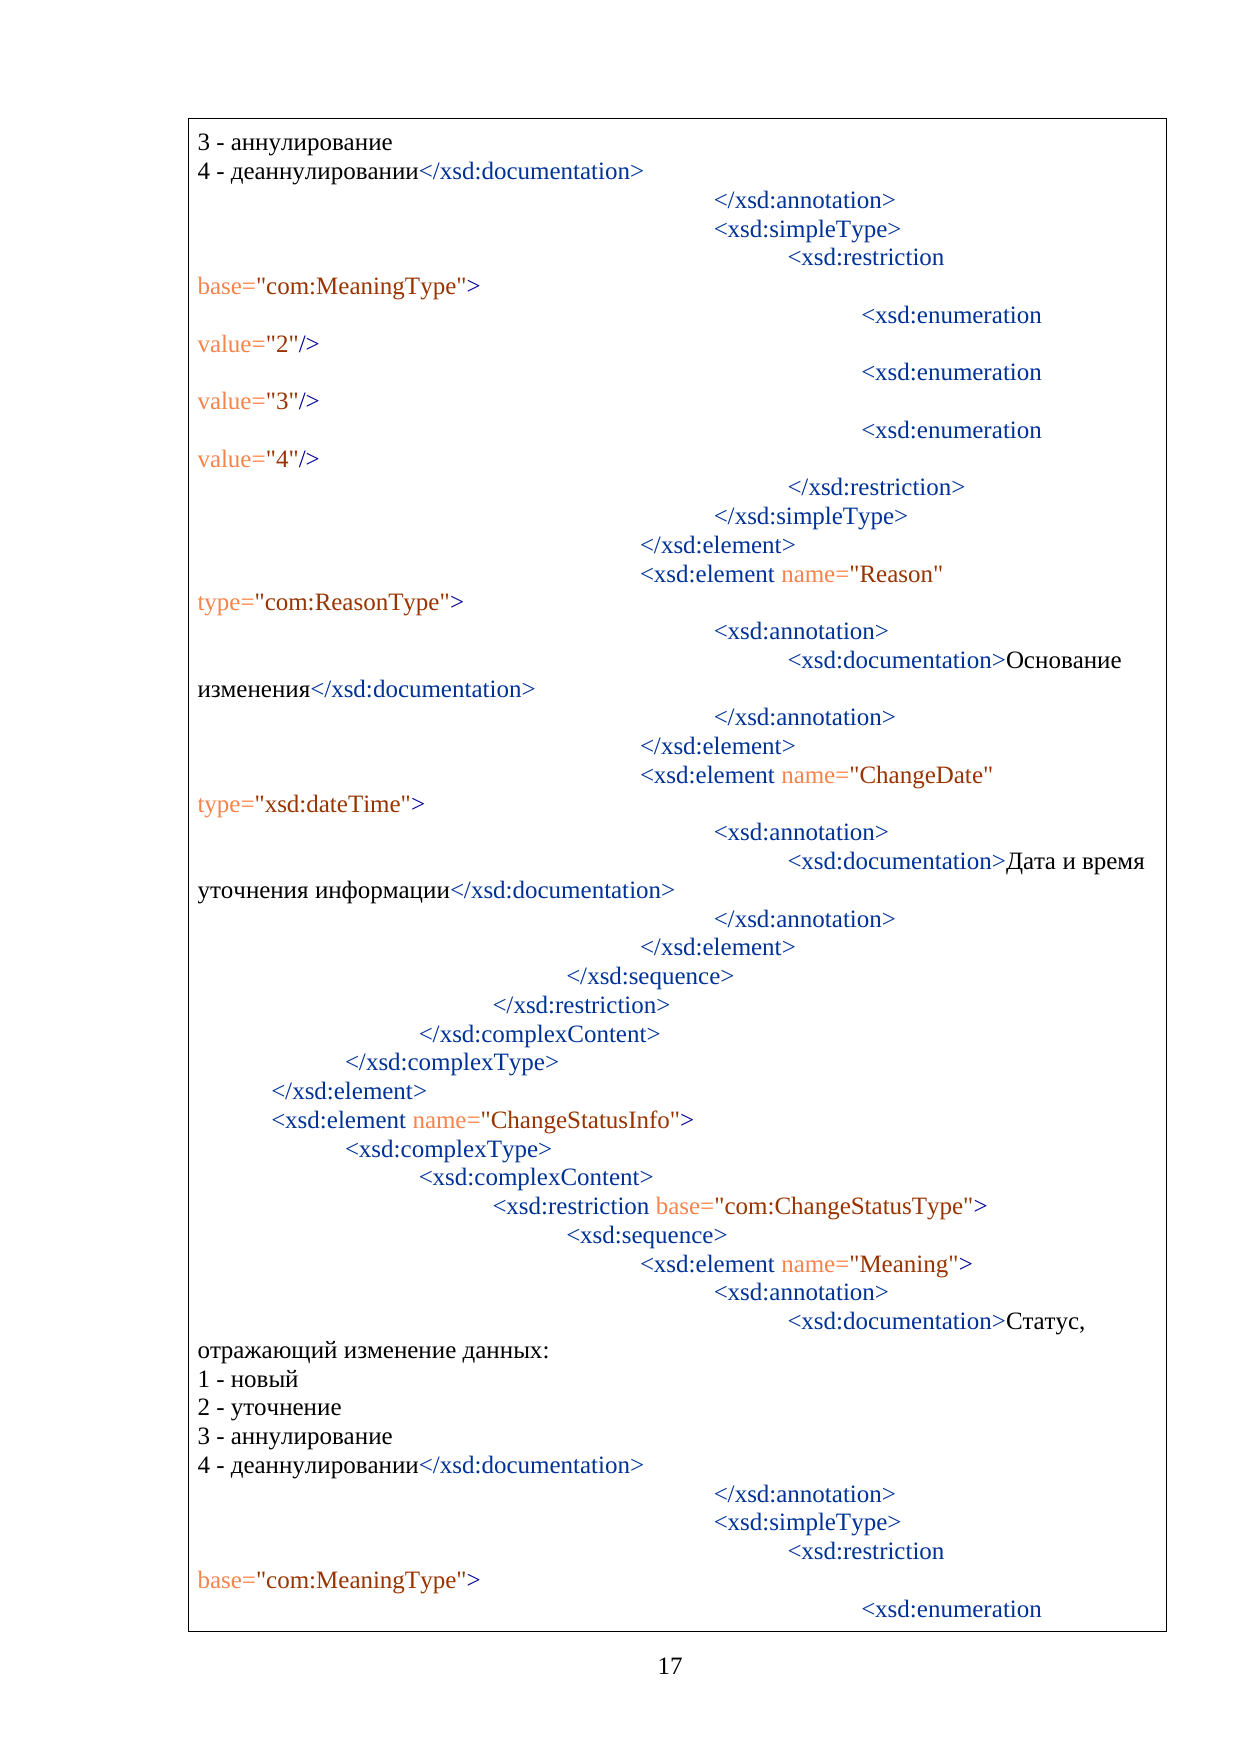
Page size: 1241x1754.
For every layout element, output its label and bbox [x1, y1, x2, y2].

table_header [189, 119, 1166, 1631]
